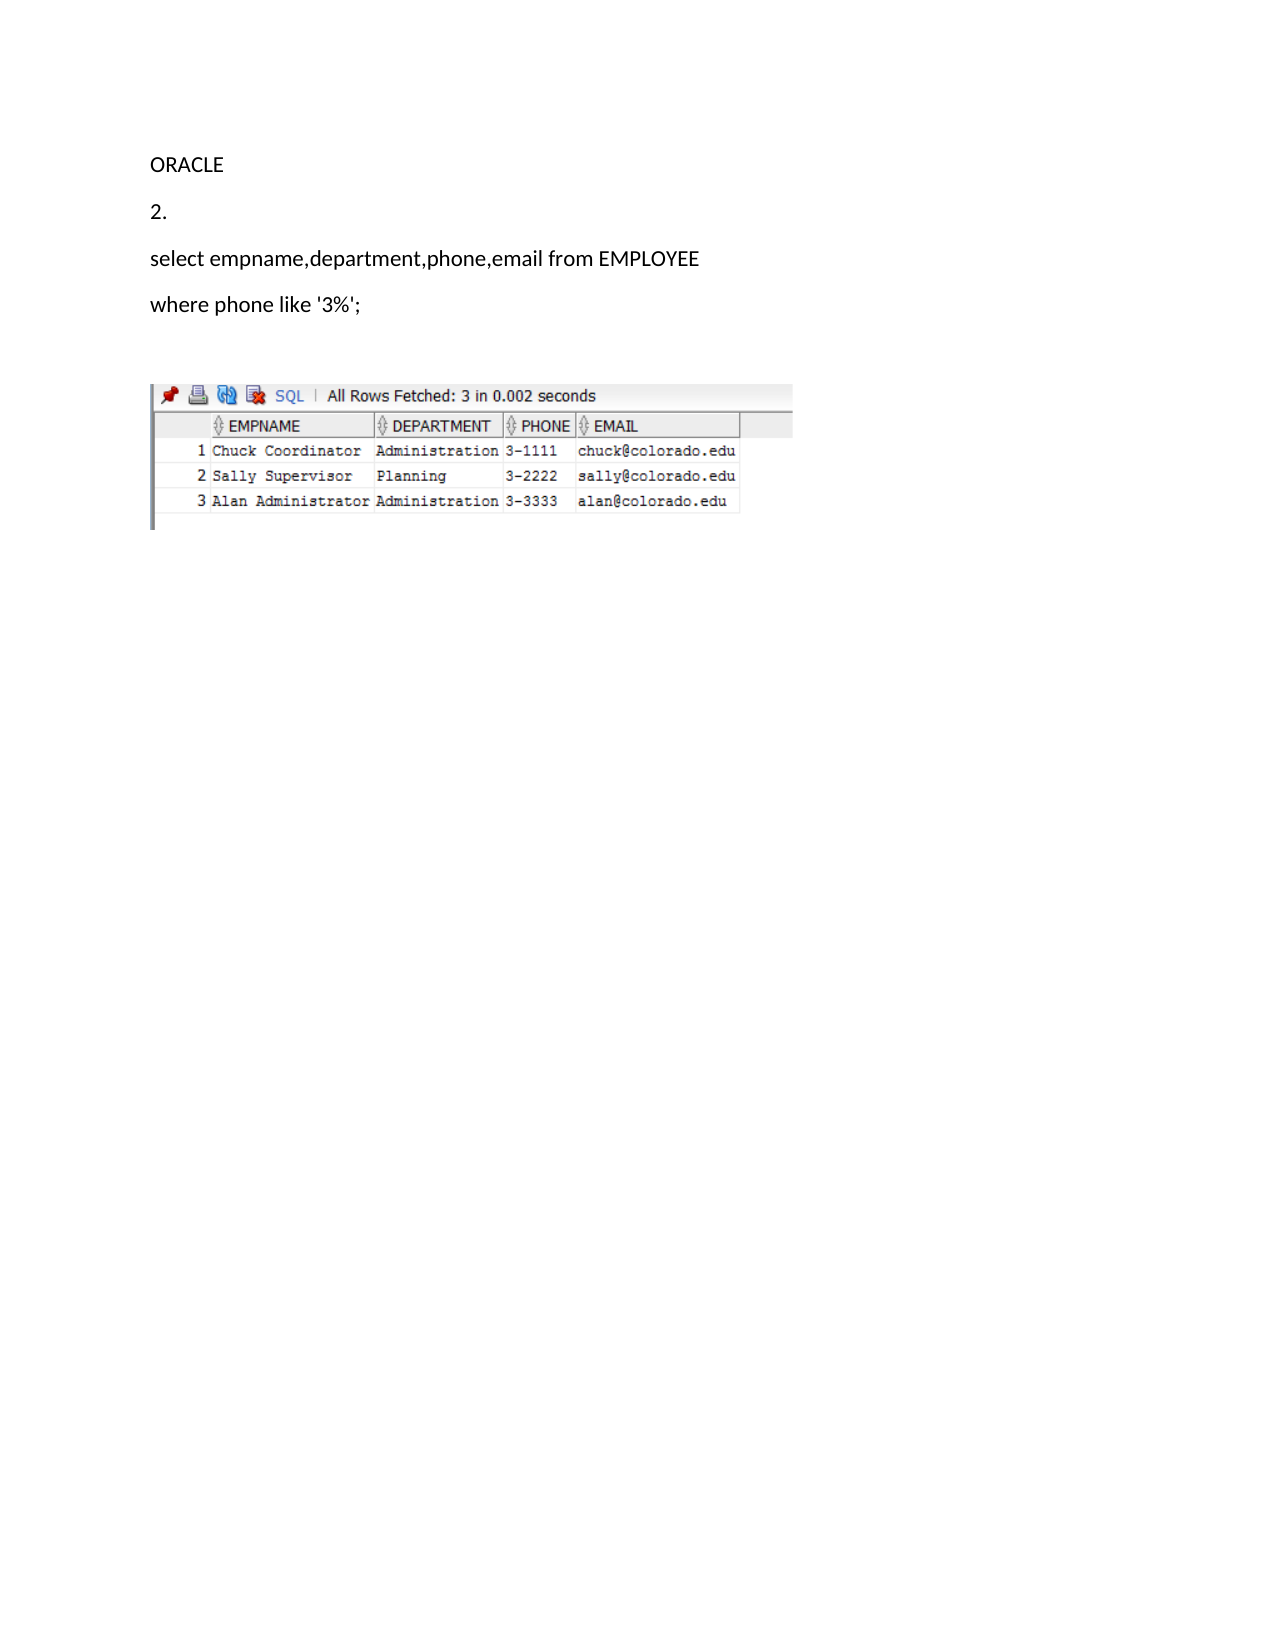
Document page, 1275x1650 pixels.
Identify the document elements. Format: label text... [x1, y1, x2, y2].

picture [150, 384, 793, 530]
text where phone like '3%'; [150, 291, 1125, 319]
text 2. [150, 197, 1125, 225]
text ORACLE [150, 150, 1125, 178]
text select empname,department,phone,email from EMPLOYEE [150, 244, 1125, 272]
